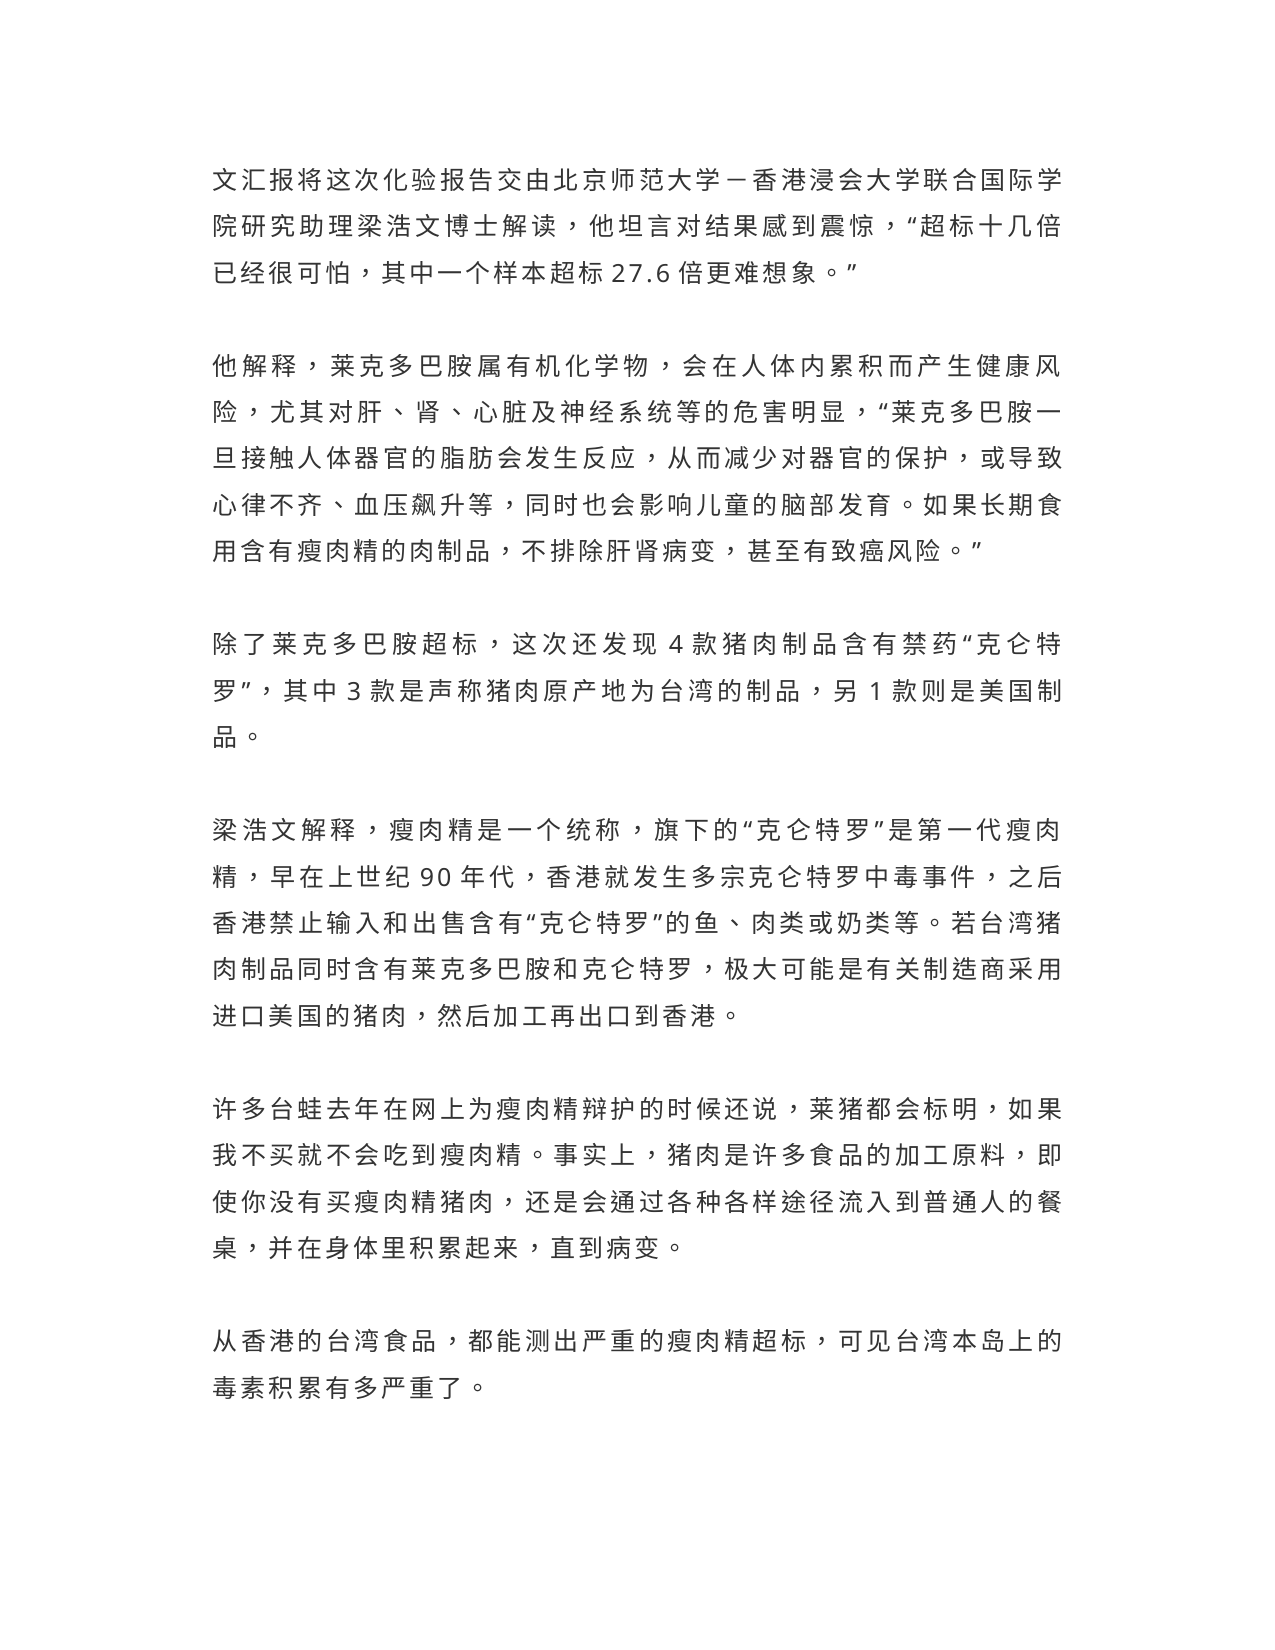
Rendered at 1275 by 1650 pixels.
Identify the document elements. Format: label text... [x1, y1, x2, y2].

text 许多台蛙去年在网上为瘦肉精辩护的时候还说，莱猪都会标明，如果我不买就不会吃到瘦肉精。事实上，猪肉是许多食品的加工原料，即使你没有买瘦肉精猪肉，还是会通过各种各样途径流入到普通人的餐桌，并在身体里积累起来，直到病变。 [212, 1079, 1062, 1265]
text 从香港的台湾食品，都能测出严重的瘦肉精超标，可见台湾本岛上的毒素积累有多严重了。 [212, 1311, 1062, 1404]
text 他解释，莱克多巴胺属有机化学物，会在人体内累积而产生健康风险，尤其对肝、肾、心脏及神经系统等的危害明显，“莱克多巴胺一旦接触人体器官的脂肪会发生反应，从而减少对器官的保护，或导致心律不齐、血压飙升等，同时也会影响儿童的脑部发育。如果长期食用含有瘦肉精的肉制品，不排除肝肾病变，甚至有致癌风险。” [212, 336, 1062, 568]
text 除了莱克多巴胺超标，这次还发现4款猪肉制品含有禁药“克仑特罗”，其中3款是声称猪肉原产地为台湾的制品，另1款则是美国制品。 [212, 614, 1062, 754]
text 梁浩文解释，瘦肉精是一个统称，旗下的“克仑特罗”是第一代瘦肉精，早在上世纪90年代，香港就发生多宗克仑特罗中毒事件，之后香港禁止输入和出售含有“克仑特罗”的鱼、肉类或奶类等。若台湾猪肉制品同时含有莱克多巴胺和克仑特罗，极大可能是有关制造商采用进口美国的猪肉，然后加工再出口到香港。 [212, 800, 1062, 1033]
text 文汇报将这次化验报告交由北京师范大学－香港浸会大学联合国际学院研究助理梁浩文博士解读，他坦言对结果感到震惊，“超标十几倍已经很可怕，其中一个样本超标27.6倍更难想象。” [212, 150, 1062, 289]
